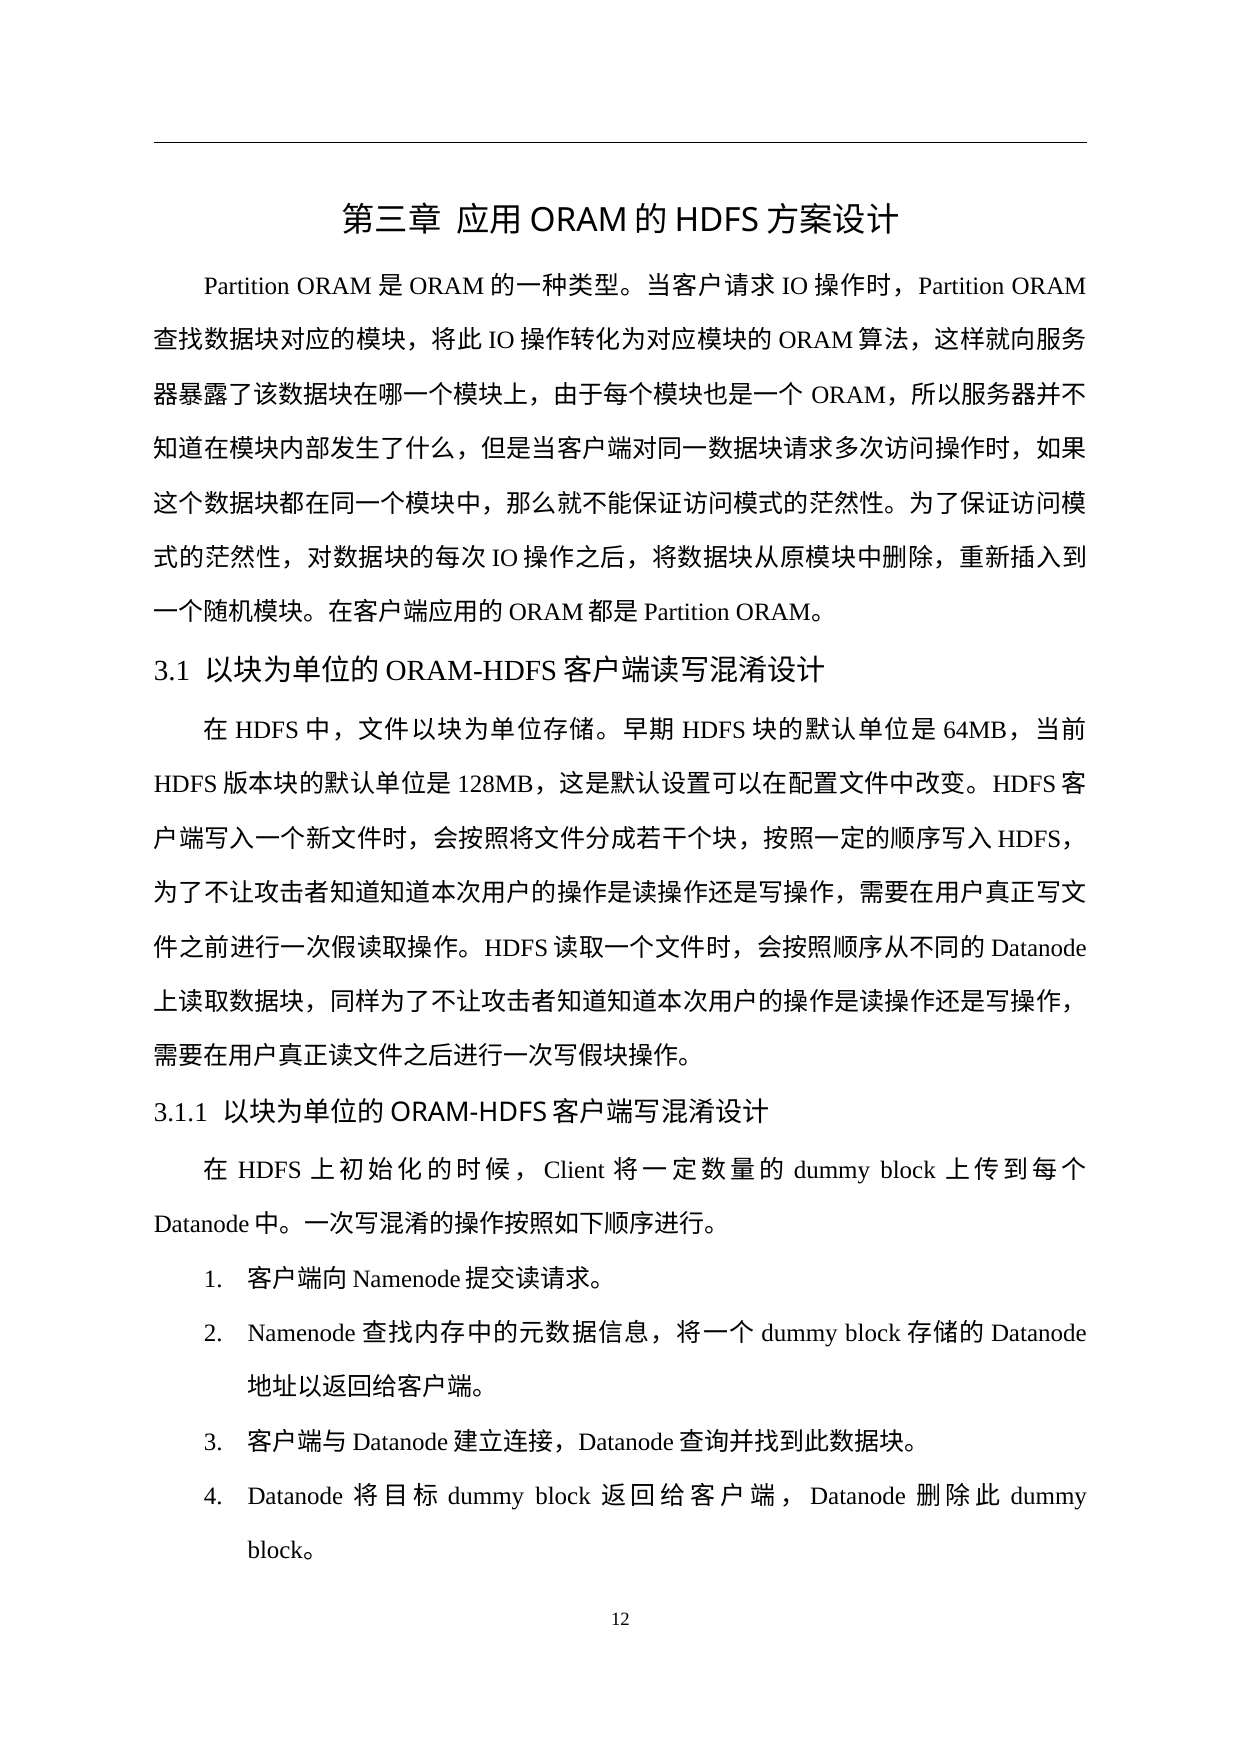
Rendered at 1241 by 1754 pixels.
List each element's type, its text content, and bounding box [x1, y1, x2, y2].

text 在HDFS中，文件以块为单位存储。早期HDFS块的默认单位是64MB，当前HDFS版本块的默认单位是128MB，这是默认设置可以在配置文件中改变。HDFS客户端写入一个新文件时，会按照将文件分成若干个块，按照一定的顺序写入HDFS，为了不让攻击者知道知道本次用户的操作是读操作还是写操作，需要在用户真正写文件之前进行一次假读取操作。HDFS读取一个文件时，会按照顺序从不同的Datanode上读取数据块，同样为了不让攻击者知道知道本次用户的操作是读操作还是写操作，需要在用户真正读文件之后进行一次写假块操作。 [153, 709, 1087, 1072]
text 3.1 以块为单位的ORAM-HDFS客户端读写混淆设计 [153, 646, 1087, 688]
text 3.1.1 以块为单位的ORAM-HDFS客户端写混淆设计 [153, 1090, 1087, 1129]
list Datanode将目标dummy block返回给客户端，Datanode删除此dummy block。 [203, 1476, 1087, 1566]
text Partition ORAM是ORAM的一种类型。当客户请求IO操作时，Partition ORAM查找数据块对应的模块，将此IO操作转化为对应模块的ORAM算法，这样就向服务器暴露了该数据块在哪一个模块上，由于每个模块也是一个ORAM，所以服务器并不知道在模块内部发生了什么，但是当客户端对同一数据块请求多次访问操作时，如果这个数据块都在同一个模块中，那么就不能保证访问模式的茫然性。为了保证访问模式的茫然性，对数据块的每次IO操作之后，将数据块从原模块中删除，重新插入到一个随机模块。在客户端应用的ORAM都是Partition ORAM。 [153, 266, 1087, 628]
text 在HDFS上初始化的时候，Client将一定数量的dummy block上传到每个Datanode中。一次写混淆的操作按照如下顺序进行。 [153, 1149, 1087, 1240]
list 客户端向Namenode提交读请求。 [203, 1258, 1087, 1294]
list 客户端与Datanode建立连接，Datanode查询并找到此数据块。 [203, 1421, 1087, 1457]
text 第三章 应用ORAM的HDFS方案设计 [153, 193, 1087, 241]
list Namenode查找内存中的元数据信息，将一个dummy block存储的Datanode地址以返回给客户端。 [203, 1312, 1087, 1403]
